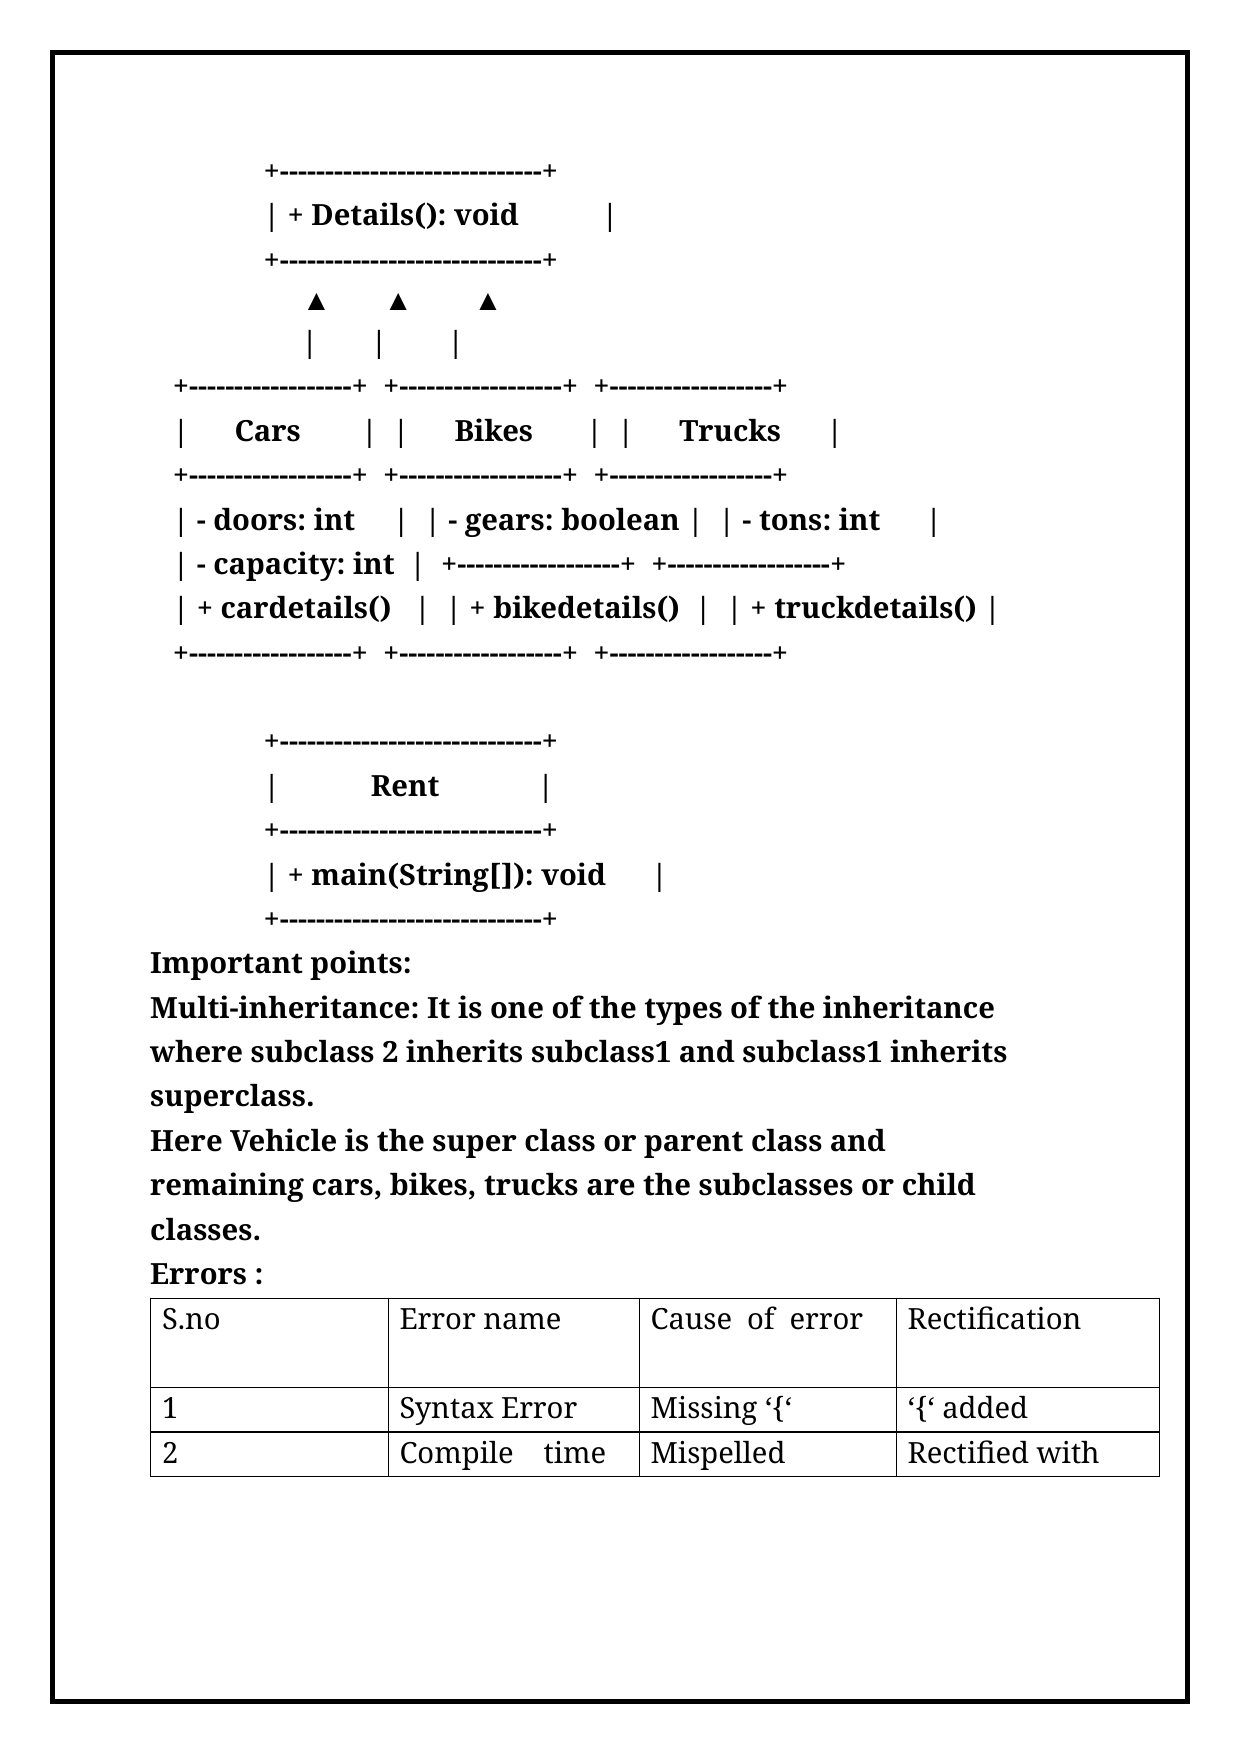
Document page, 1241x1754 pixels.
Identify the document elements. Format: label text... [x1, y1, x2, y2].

text +------------------+ +------------------+ +------------------+ [150, 454, 1138, 494]
text +------------------+ +------------------+ +------------------+ [150, 632, 1138, 672]
table_cell ‘{‘ added [897, 1388, 1159, 1431]
table_header Rectification [897, 1299, 1159, 1387]
text +-----------------------------+ [150, 239, 1138, 278]
text +-----------------------------+ [150, 809, 1138, 849]
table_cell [640, 1433, 896, 1476]
text | Cars | | Bikes | | Trucks | [150, 410, 1138, 450]
text +-----------------------------+ [150, 721, 1138, 760]
text Here Vehicle is the super class or parent class and [150, 1120, 1138, 1160]
text Multi-inheritance: It is one of the types of the inheritance [150, 987, 1138, 1027]
text +------------------+ +------------------+ +------------------+ [150, 366, 1138, 405]
text classes. [150, 1209, 1138, 1248]
text | + cardetails() | | + bikedetails() | | + truckdetails() | [150, 588, 1138, 627]
table_cell Syntax Error [389, 1388, 639, 1431]
text +-----------------------------+ [150, 150, 1138, 190]
text | + Details(): void | [150, 194, 1138, 234]
table_cell 1 [151, 1388, 388, 1431]
table_cell Compile time Error [389, 1433, 639, 1476]
text | Rent | [150, 765, 1138, 805]
text ▲ ▲ ▲ [150, 283, 1138, 317]
text +-----------------------------+ [150, 898, 1138, 938]
table_cell Missing ‘{‘ [640, 1388, 896, 1431]
table_header Cause of error [640, 1299, 896, 1387]
text superclass. [150, 1076, 1138, 1115]
text | - doors: int | | - gears: boolean | | - tons: int | [150, 499, 1138, 538]
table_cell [897, 1433, 1159, 1476]
text | | | [150, 321, 1138, 361]
text where subclass 2 inherits subclass1 and subclass1 inherits [150, 1031, 1138, 1071]
table_cell 2 [151, 1433, 388, 1476]
text Errors : [150, 1253, 1138, 1293]
text | + main(String[]): void | [150, 854, 1138, 893]
text Important points: [150, 943, 1138, 982]
table_header Error name [389, 1299, 639, 1387]
text | - capacity: int | +------------------+ +------------------+ [150, 543, 1138, 583]
text remaining cars, bikes, trucks are the subclasses or child [150, 1164, 1138, 1204]
table_header S.no [151, 1299, 388, 1387]
